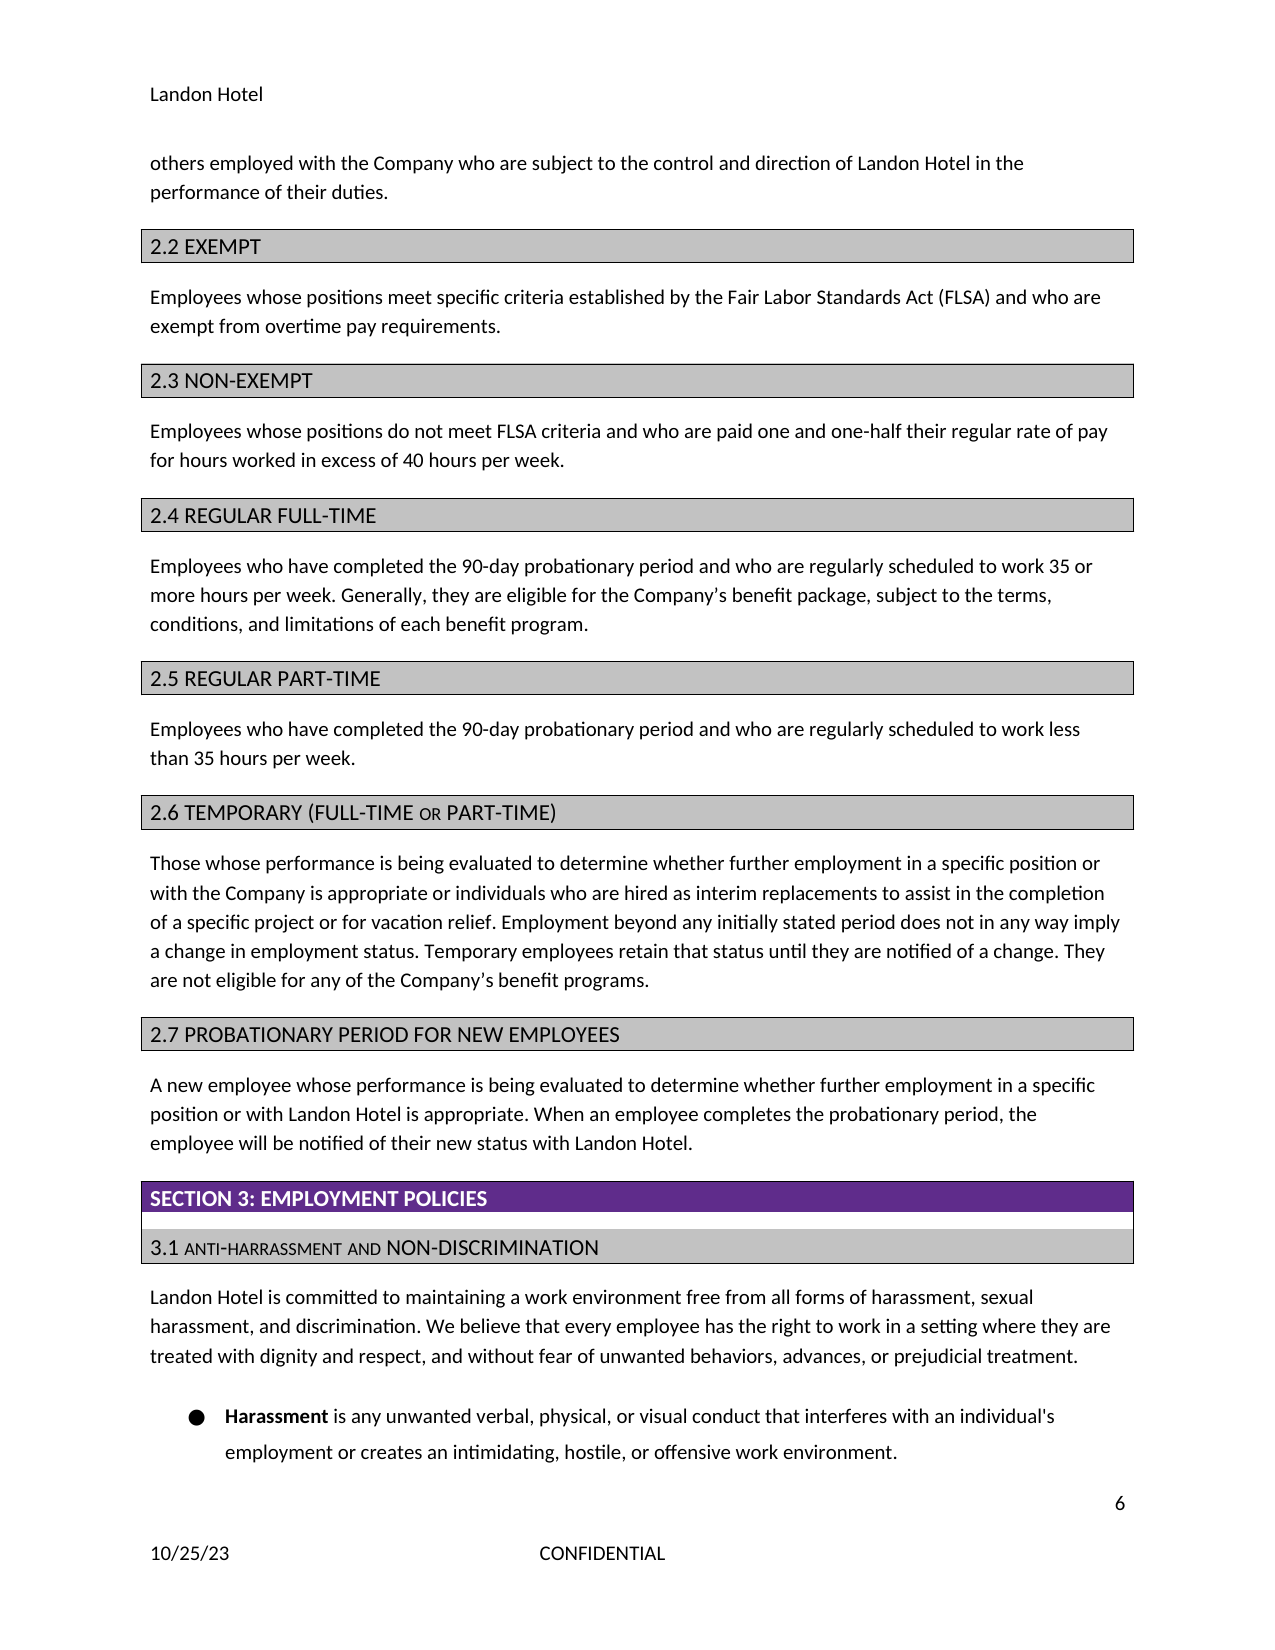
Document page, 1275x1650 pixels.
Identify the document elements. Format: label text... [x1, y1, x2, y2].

list Harassment is any unwanted verbal, physical, or visual conduct that interferes with an individual's employment or creates an intimidating, hostile, or offensive work environment. [187, 1393, 1125, 1465]
subtitle 2.5 REGULAR PART-TIME [142, 662, 1133, 694]
text A new employee whose performance is being evaluated to determine whether further employment in a specific position or with Landon Hotel is appropriate. When an employee completes the probationary period, the employee will be notified of their new status with Landon Hotel. [150, 1072, 1125, 1156]
subtitle SECTION 3: EMPLOYMENT POLICIES [142, 1182, 1133, 1212]
text Employees who have completed the 90-day probationary period and who are regularly scheduled to work less than 35 hours per week. [150, 716, 1125, 771]
text Those whose performance is being evaluated to determine whether further employment in a specific position or with the Company is appropriate or individuals who are hired as interim replacements to assist in the completion of a specific project or for vacation relief. Employment beyond any initially stated period does not in any way imply a change in employment status. Temporary employees retain that status until they are notified of a change. They are not eligible for any of the Company’s benefit programs. [150, 851, 1125, 993]
text Employees who have completed the 90-day probationary period and who are regularly scheduled to work 35 or more hours per week. Generally, they are eligible for the Company’s benefit package, subject to the terms, conditions, and limitations of each benefit program. [150, 553, 1125, 637]
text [150, 150, 1125, 204]
subtitle 2.6 TEMPORARY (FULL-TIME or PART-TIME) [142, 796, 1133, 829]
subtitle 3.1 anti-harrassment and NON-DISCRIMINATION [142, 1229, 1133, 1263]
subtitle 2.7 PROBATIONARY PERIOD FOR NEW EMPLOYEES [142, 1018, 1133, 1050]
subtitle 2.2 EXEMPT [142, 230, 1133, 262]
text Employees whose positions do not meet FLSA criteria and who are paid one and one-half their regular rate of pay for hours worked in excess of 40 hours per week. [150, 418, 1125, 473]
text Employees whose positions meet specific criteria established by the Fair Labor Standards Act (FLSA) and who are exempt from overtime pay requirements. [150, 284, 1125, 339]
subtitle 2.4 REGULAR FULL-TIME [142, 499, 1133, 531]
text Landon Hotel is committed to maintaining a work environment free from all forms of harassment, sexual harassment, and discrimination. We believe that every employee has the right to work in a setting where they are treated with dignity and respect, and without fear of unwanted behaviors, advances, or prejudicial treatment. [150, 1284, 1125, 1368]
subtitle 2.3 NON-EXEMPT [142, 365, 1133, 397]
